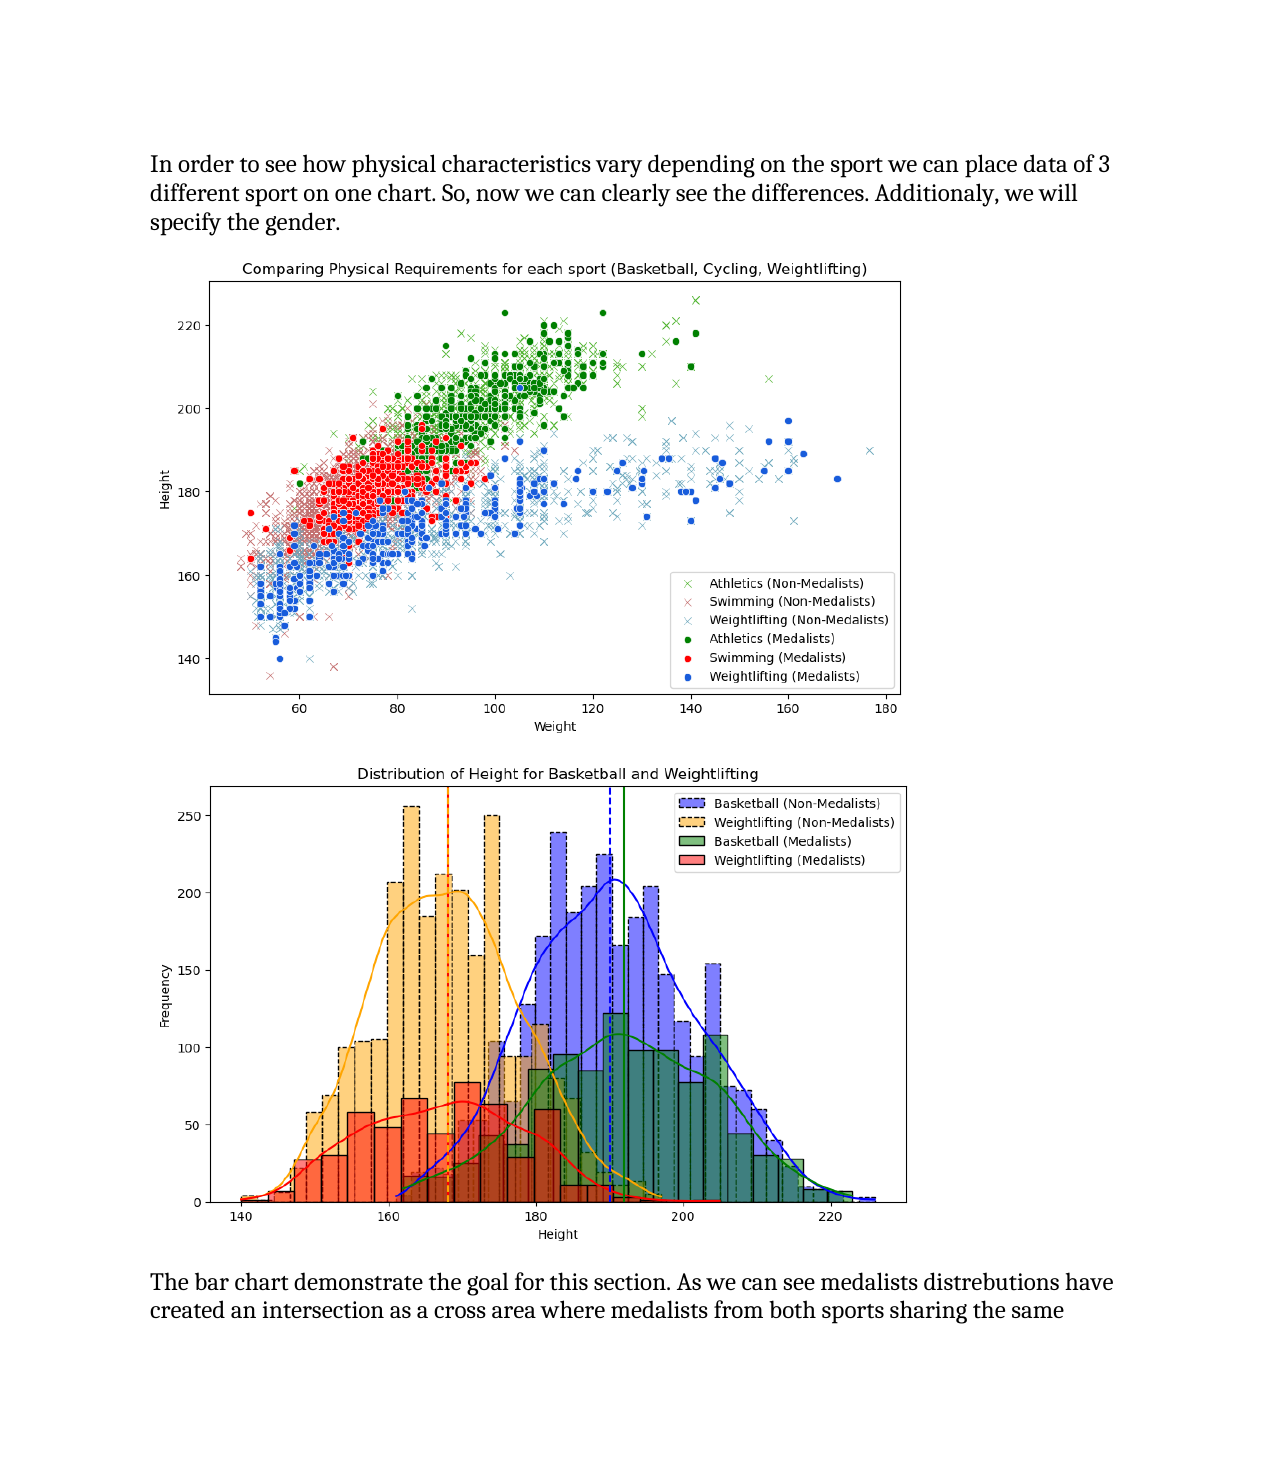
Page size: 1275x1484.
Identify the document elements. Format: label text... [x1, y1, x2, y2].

picture [150, 759, 914, 1249]
text In order to see how physical characteristics vary depending on the sport we can place data of 3 different sport on one chart. So, now we can clearly see the differences. Additionaly, we will specify the gender. [150, 150, 1125, 236]
picture [150, 255, 908, 741]
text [150, 1267, 1125, 1325]
